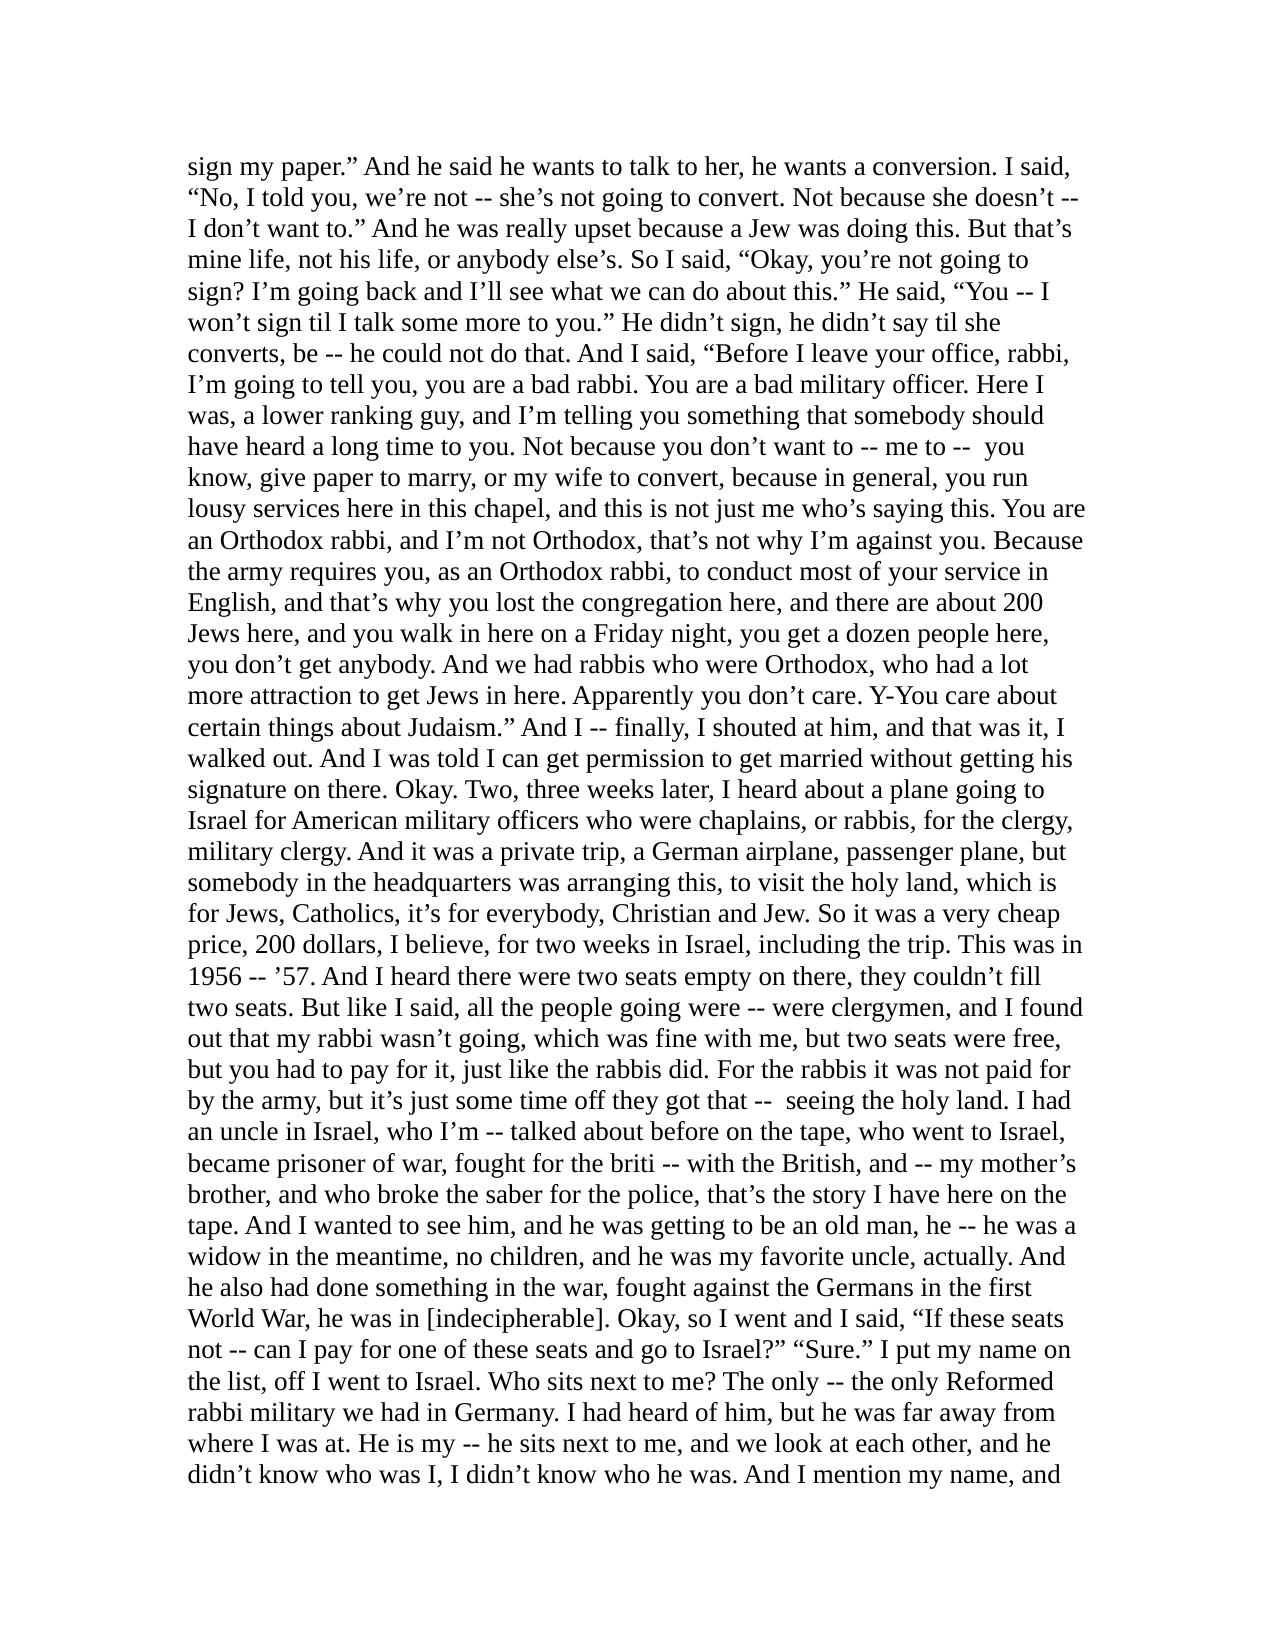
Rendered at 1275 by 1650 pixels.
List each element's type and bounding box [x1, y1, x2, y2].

text [187, 150, 1087, 1489]
